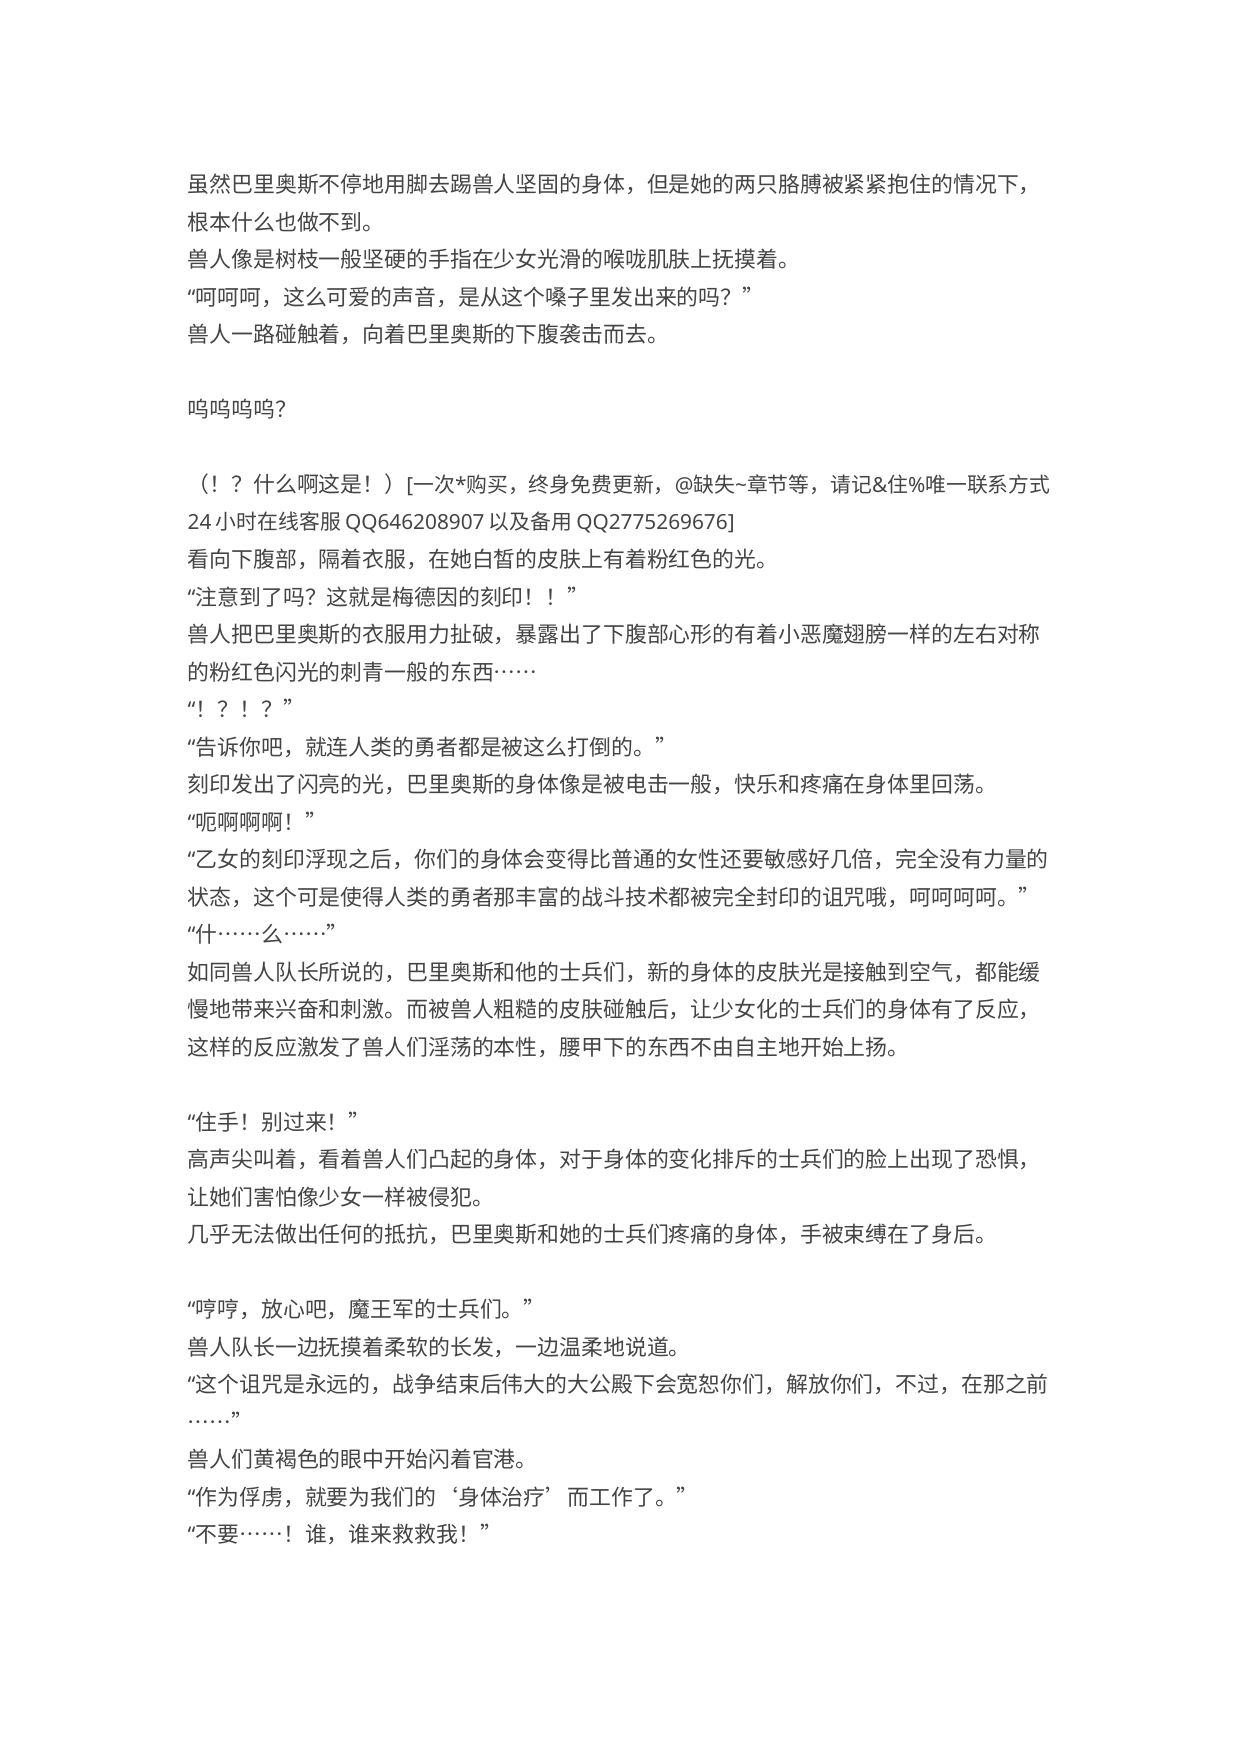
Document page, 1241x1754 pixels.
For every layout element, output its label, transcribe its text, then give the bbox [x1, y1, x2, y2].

text “告诉你吧，就连人类的勇者都是被这么打倒的。”% r% X" ^! W4 E# a* [- | [187, 727, 1053, 764]
text 兽人队长一边抚摸着柔软的长发，一边温柔地说道。' T, E! L+ _2 L0 a4 @- d- t [187, 1327, 1053, 1364]
text “住手！别过来！” [187, 1102, 1053, 1139]
text “这个诅咒是永远的，战争结束后伟大的大公殿下会宽恕你们，解放你们，不过，在那之前……” [187, 1364, 1053, 1439]
text “呃啊啊啊！” [187, 802, 1053, 839]
text “！？！？” [187, 689, 1053, 727]
text 高声尖叫着，看着兽人们凸起的身体，对于身体的变化排斥的士兵们的脸上出现了恐惧，让她们害怕像少女一样被侵犯。 [187, 1139, 1053, 1214]
text 几乎无法做出任何的抵抗，巴里奥斯和她的士兵们疼痛的身体，手被束缚在了身后。9 ~7 F% M" X { [187, 1214, 1053, 1289]
text 刻印发出了闪亮的光，巴里奥斯的身体像是被电击一般，快乐和疼痛在身体里回荡。 [187, 764, 1053, 802]
text 兽人一路碰触着，向着巴里奥斯的下腹袭击而去。 [187, 314, 1053, 352]
text 看向下腹部，隔着衣服，在她白皙的皮肤上有着粉红色的光。# M* M& L* r9 O: F4 T0 z6 f4 Y [187, 539, 1053, 577]
text 兽人们黄褐色的眼中开始闪着官港。, F9 t+ ~. f6 e( N7 u [187, 1439, 1053, 1477]
text “注意到了吗？这就是梅德因的刻印！！”$ k, ~' P( n) G; C" h7 A# k- s [187, 577, 1053, 614]
text （！？什么啊这是！）[一次*购买，终身免费更新，@缺失~章节等，请记&住%唯一联系方式24小时在线客服QQ646208907以及备用QQ2775269676] [187, 464, 1053, 539]
text “作为俘虏，就要为我们的‘身体治疗’而工作了。” [187, 1477, 1053, 1514]
text “什……么……” [187, 914, 1053, 952]
text 呜呜呜呜？7 a8 _! |: R! u0 p1 a: H [187, 389, 1053, 427]
text “哼哼，放心吧，魔王军的士兵们。” [187, 1289, 1053, 1327]
text “呵呵呵，这么可爱的声音，是从这个嗓子里发出来的吗？” [187, 277, 1053, 314]
text 如同兽人队长所说的，巴里奥斯和他的士兵们，新的身体的皮肤光是接触到空气，都能缓慢地带来兴奋和刺激。而被兽人粗糙的皮肤碰触后，让少女化的士兵们的身体有了反应，这样的反应激发了兽人们淫荡的本性，腰甲下的东西不由自主地开始上扬。, k; N/ B6 m: Z" W% K# y [187, 952, 1053, 1102]
text “不要……！谁，谁来救救我！”' g/ w1 ^! o) G8 u7 o+ |3 J [187, 1514, 1053, 1552]
text 虽然巴里奥斯不停地用脚去踢兽人坚固的身体，但是她的两只胳膊被紧紧抱住的情况下，根本什么也做不到。% ~! F% x- v( x( |' s. v [187, 164, 1053, 239]
text 兽人像是树枝一般坚硬的手指在少女光滑的喉咙肌肤上抚摸着。 [187, 239, 1053, 277]
text 兽人把巴里奥斯的衣服用力扯破，暴露出了下腹部心形的有着小恶魔翅膀一样的左右对称的粉红色闪光的刺青一般的东西…… [187, 614, 1053, 689]
text “乙女的刻印浮现之后，你们的身体会变得比普通的女性还要敏感好几倍，完全没有力量的状态，这个可是使得人类的勇者那丰富的战斗技术都被完全封印的诅咒哦，呵呵呵呵。” [187, 839, 1053, 914]
